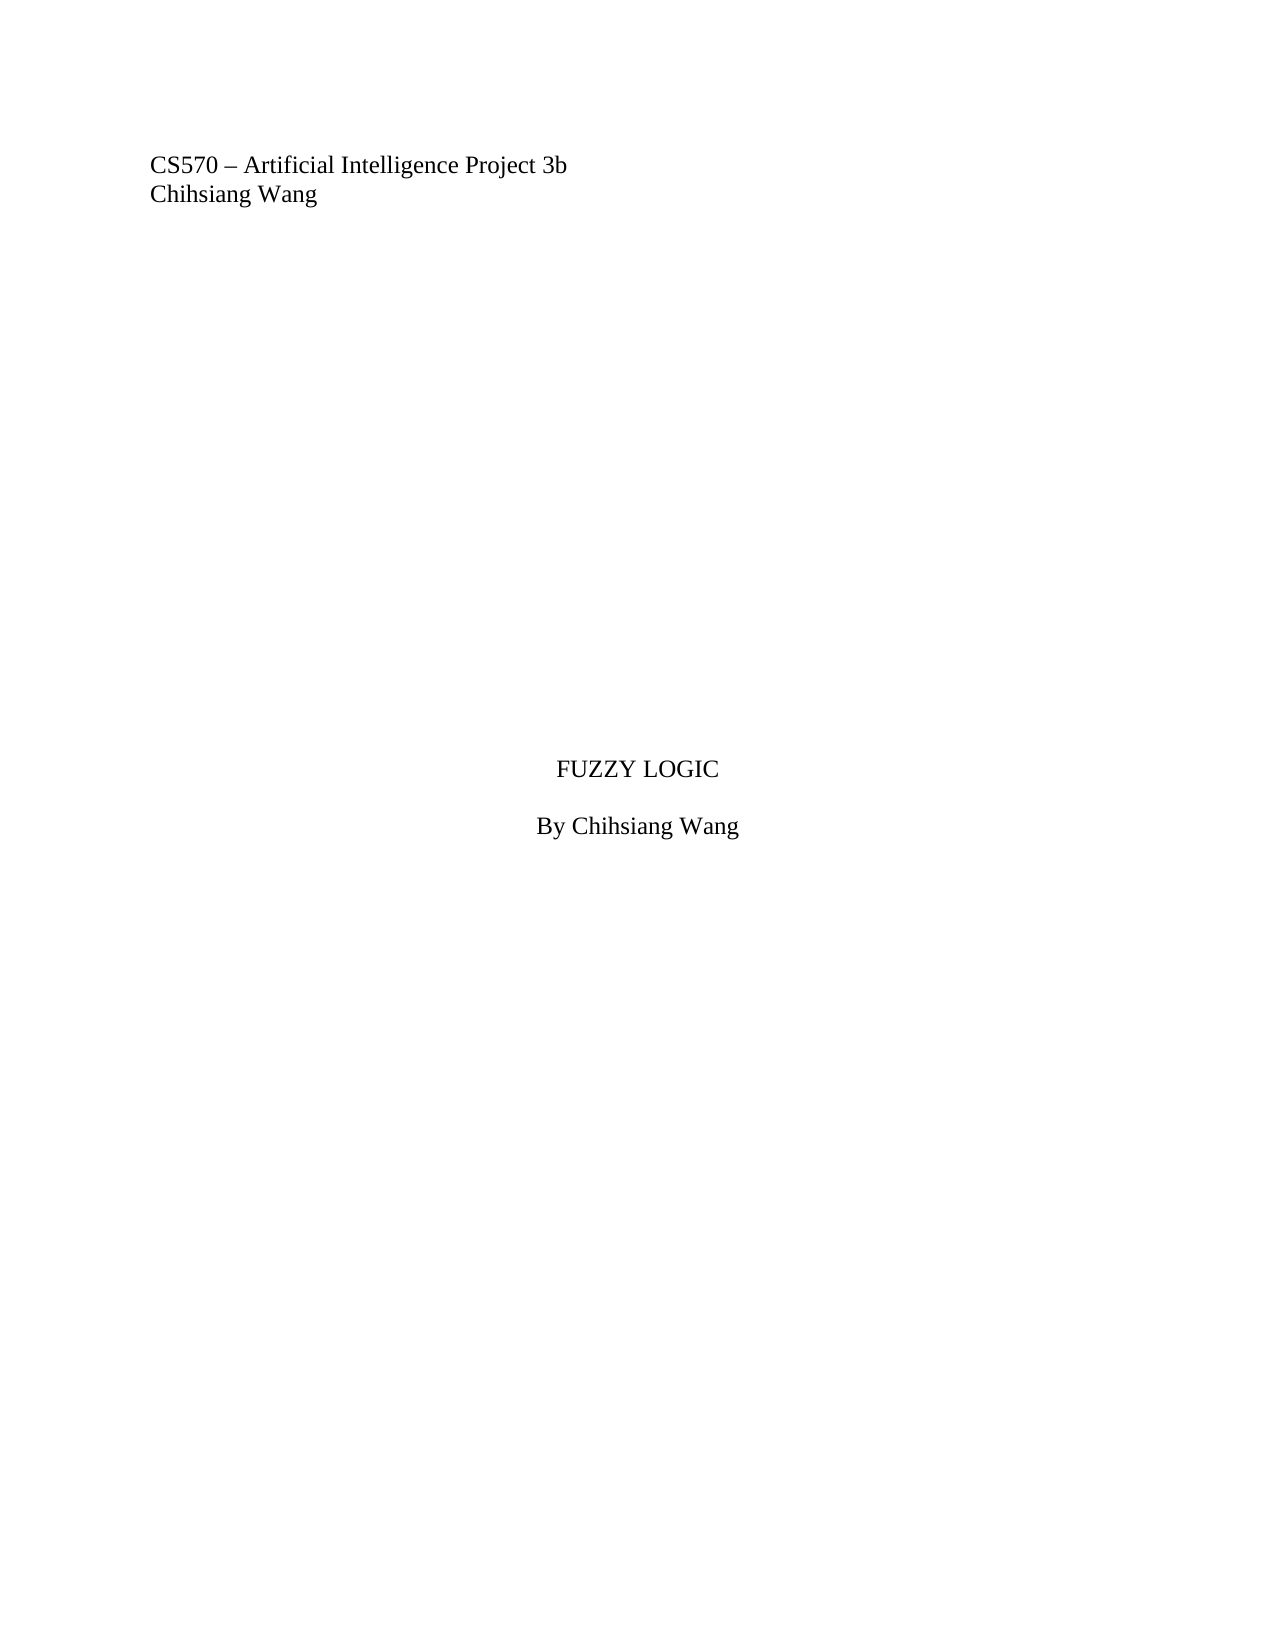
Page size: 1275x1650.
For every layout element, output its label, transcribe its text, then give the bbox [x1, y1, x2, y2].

text By Chihsiang Wang [150, 811, 1125, 840]
text FUZZY LOGIC [150, 754, 1125, 782]
text CS570 – Artificial Intelligence Project 3b [150, 150, 1125, 179]
text Chihsiang Wang [150, 179, 1125, 207]
